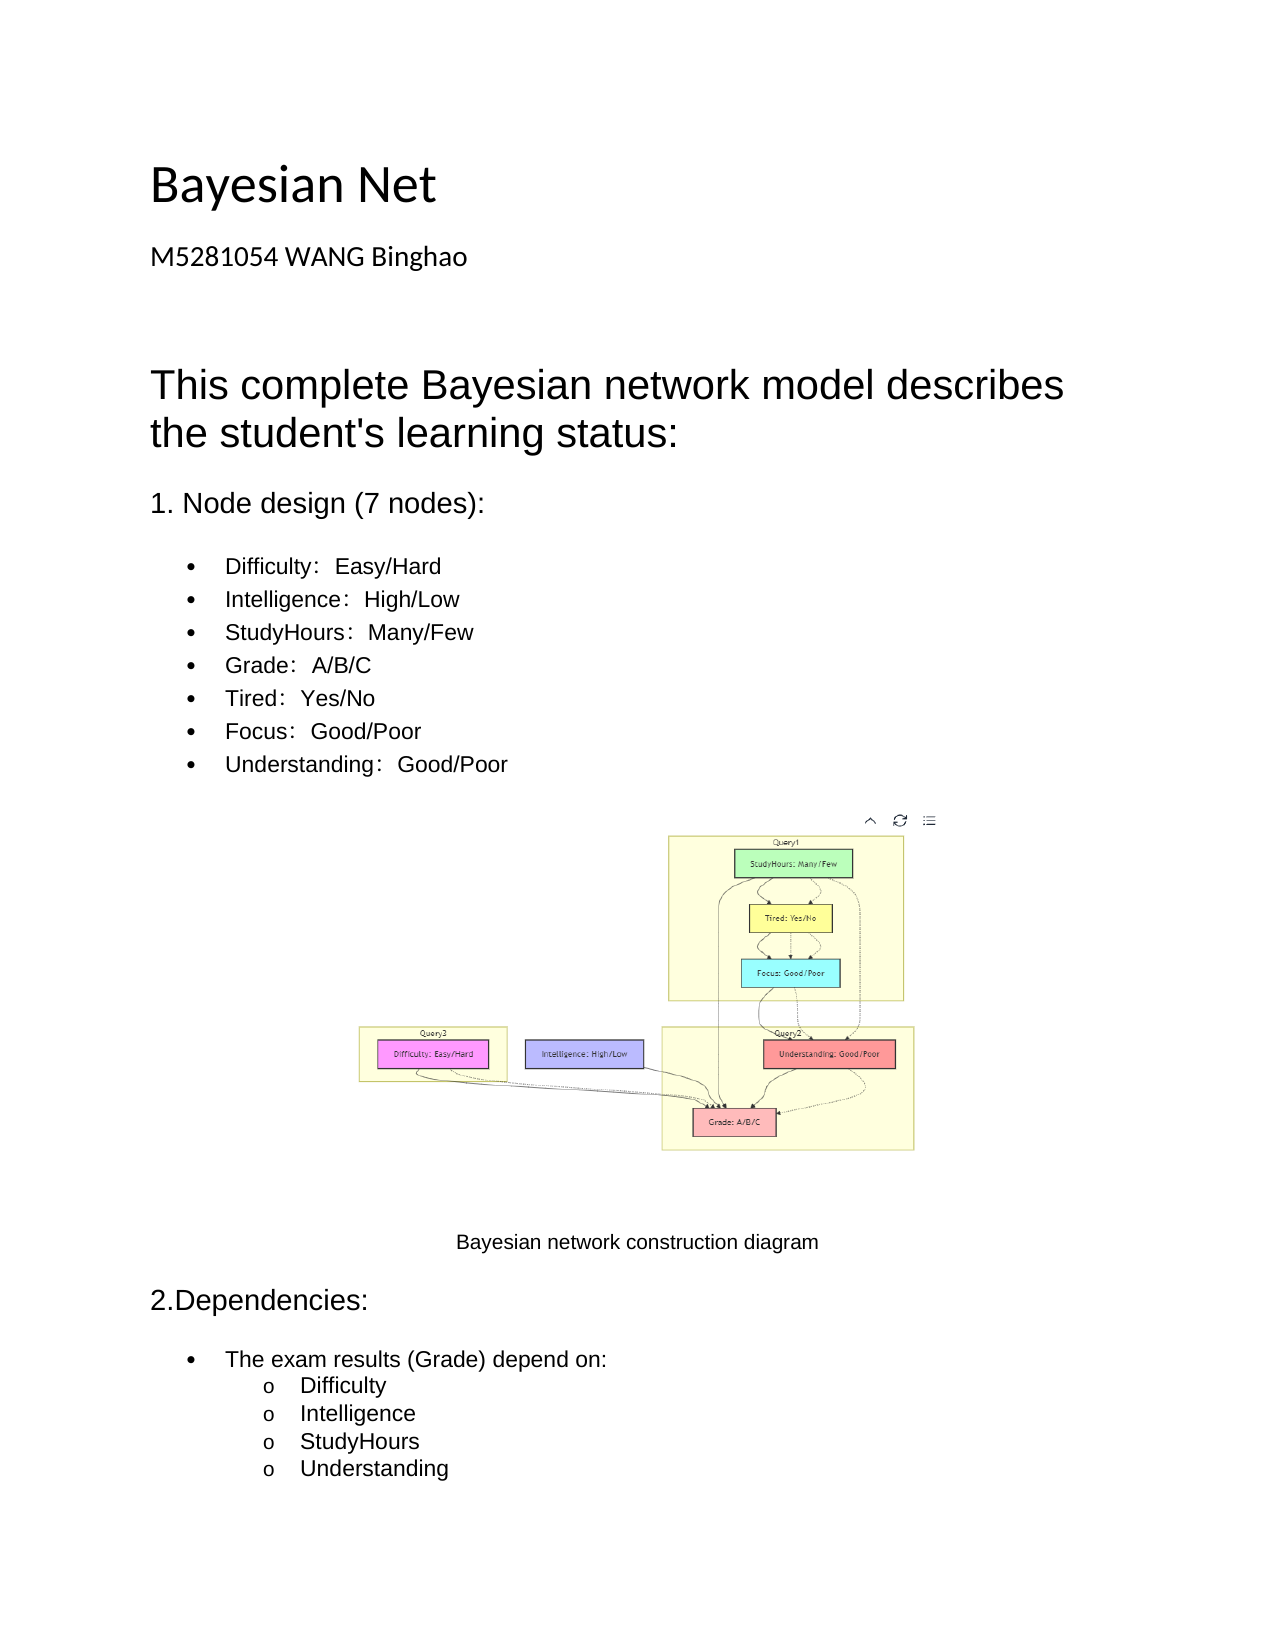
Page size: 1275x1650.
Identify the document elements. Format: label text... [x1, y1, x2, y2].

list Intelligence：High/Low [187, 611, 1125, 643]
text Bayesian Net [150, 150, 1125, 216]
list Tired：Yes/No [187, 797, 1125, 830]
text M5281054 WANG Binghao [150, 238, 1125, 274]
list StudyHours：Many/Few [187, 673, 1125, 706]
list Difficulty：Easy/Hard [187, 548, 1125, 581]
picture [331, 983, 944, 1376]
text 2.Dependencies: [150, 1458, 1125, 1492]
list Grade：A/B/C [187, 735, 1125, 768]
text Bayesian network construction diagram [150, 1405, 1125, 1429]
list Focus：Good/Poor [187, 859, 1125, 892]
list Understanding：Good/Poor [187, 921, 1125, 954]
text This complete Bayesian network model describes the student's learning status: [150, 361, 1125, 457]
text 1. Node design (7 nodes): [150, 486, 1125, 519]
